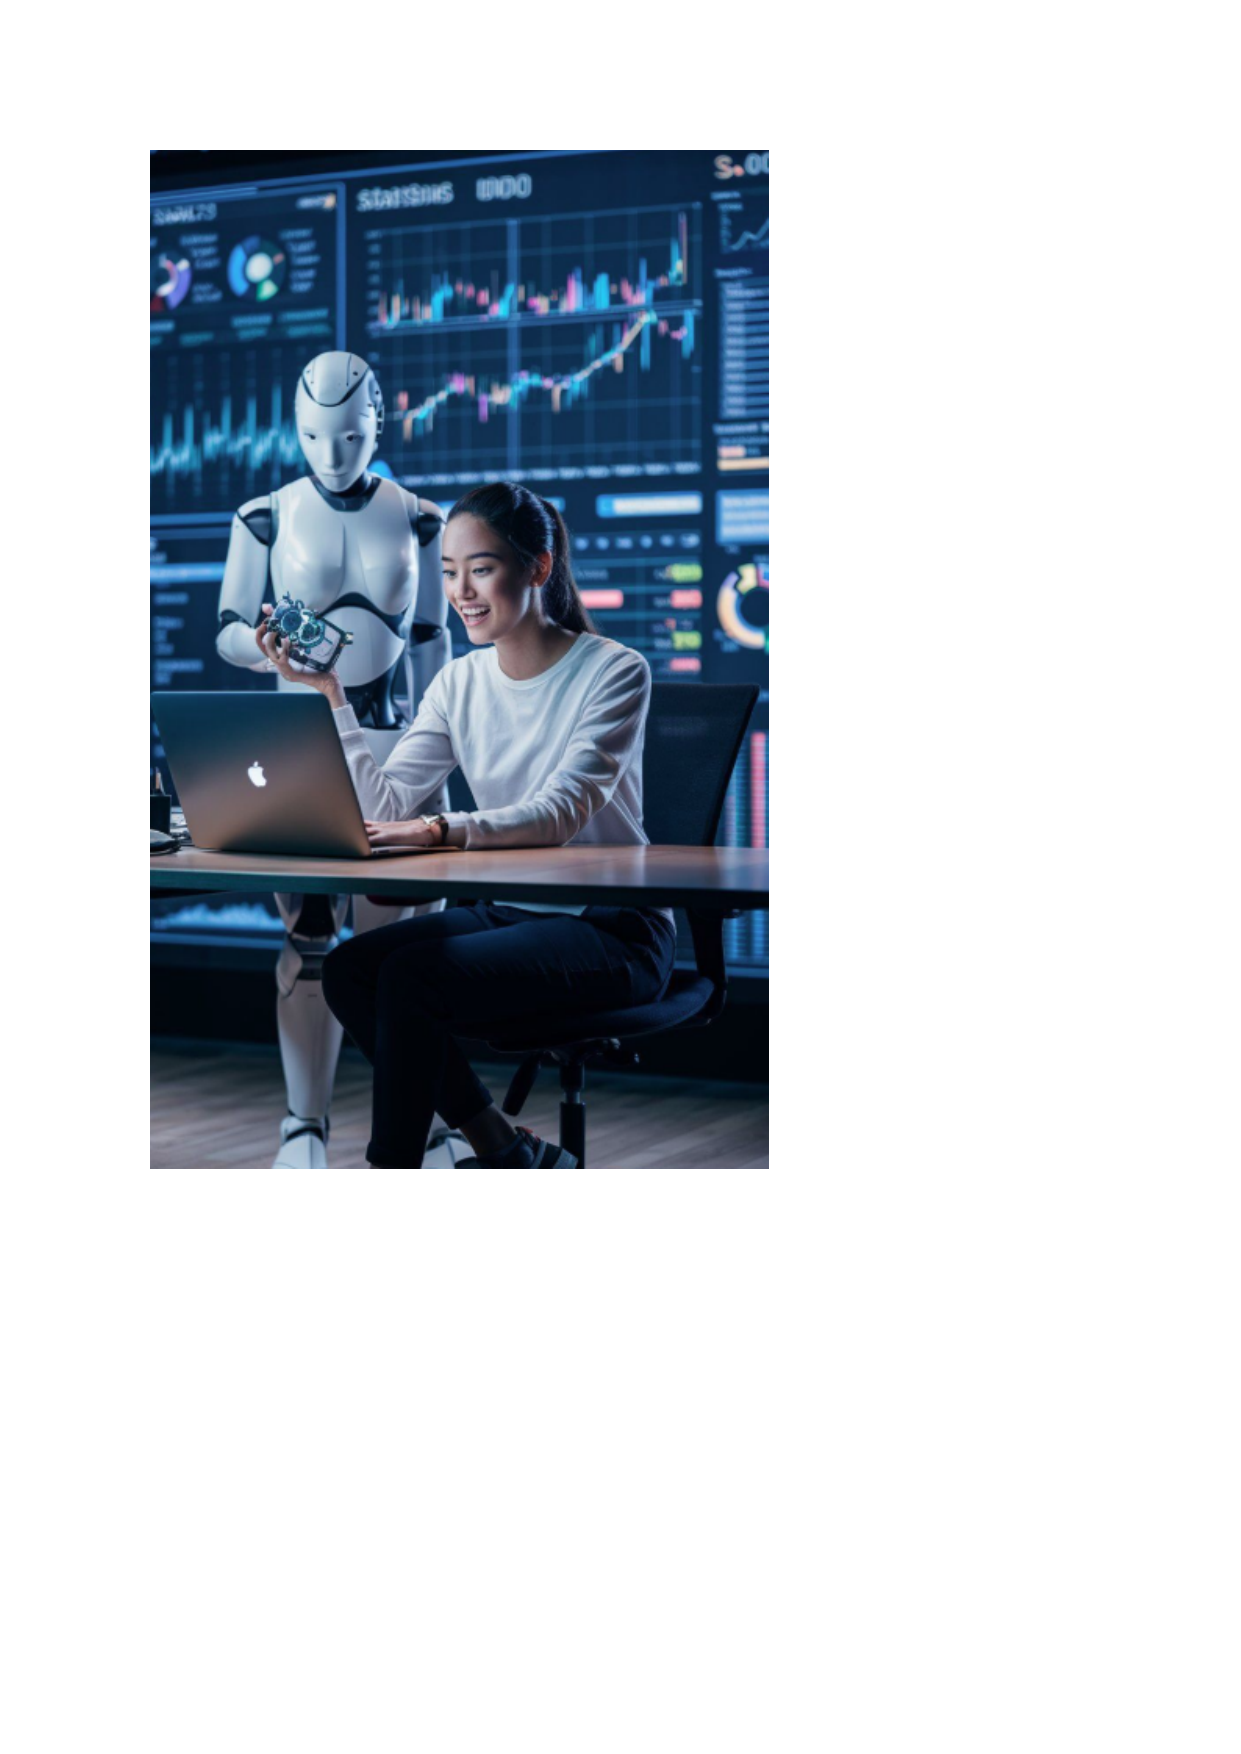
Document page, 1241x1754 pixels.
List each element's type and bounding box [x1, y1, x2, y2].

picture [150, 150, 769, 1169]
